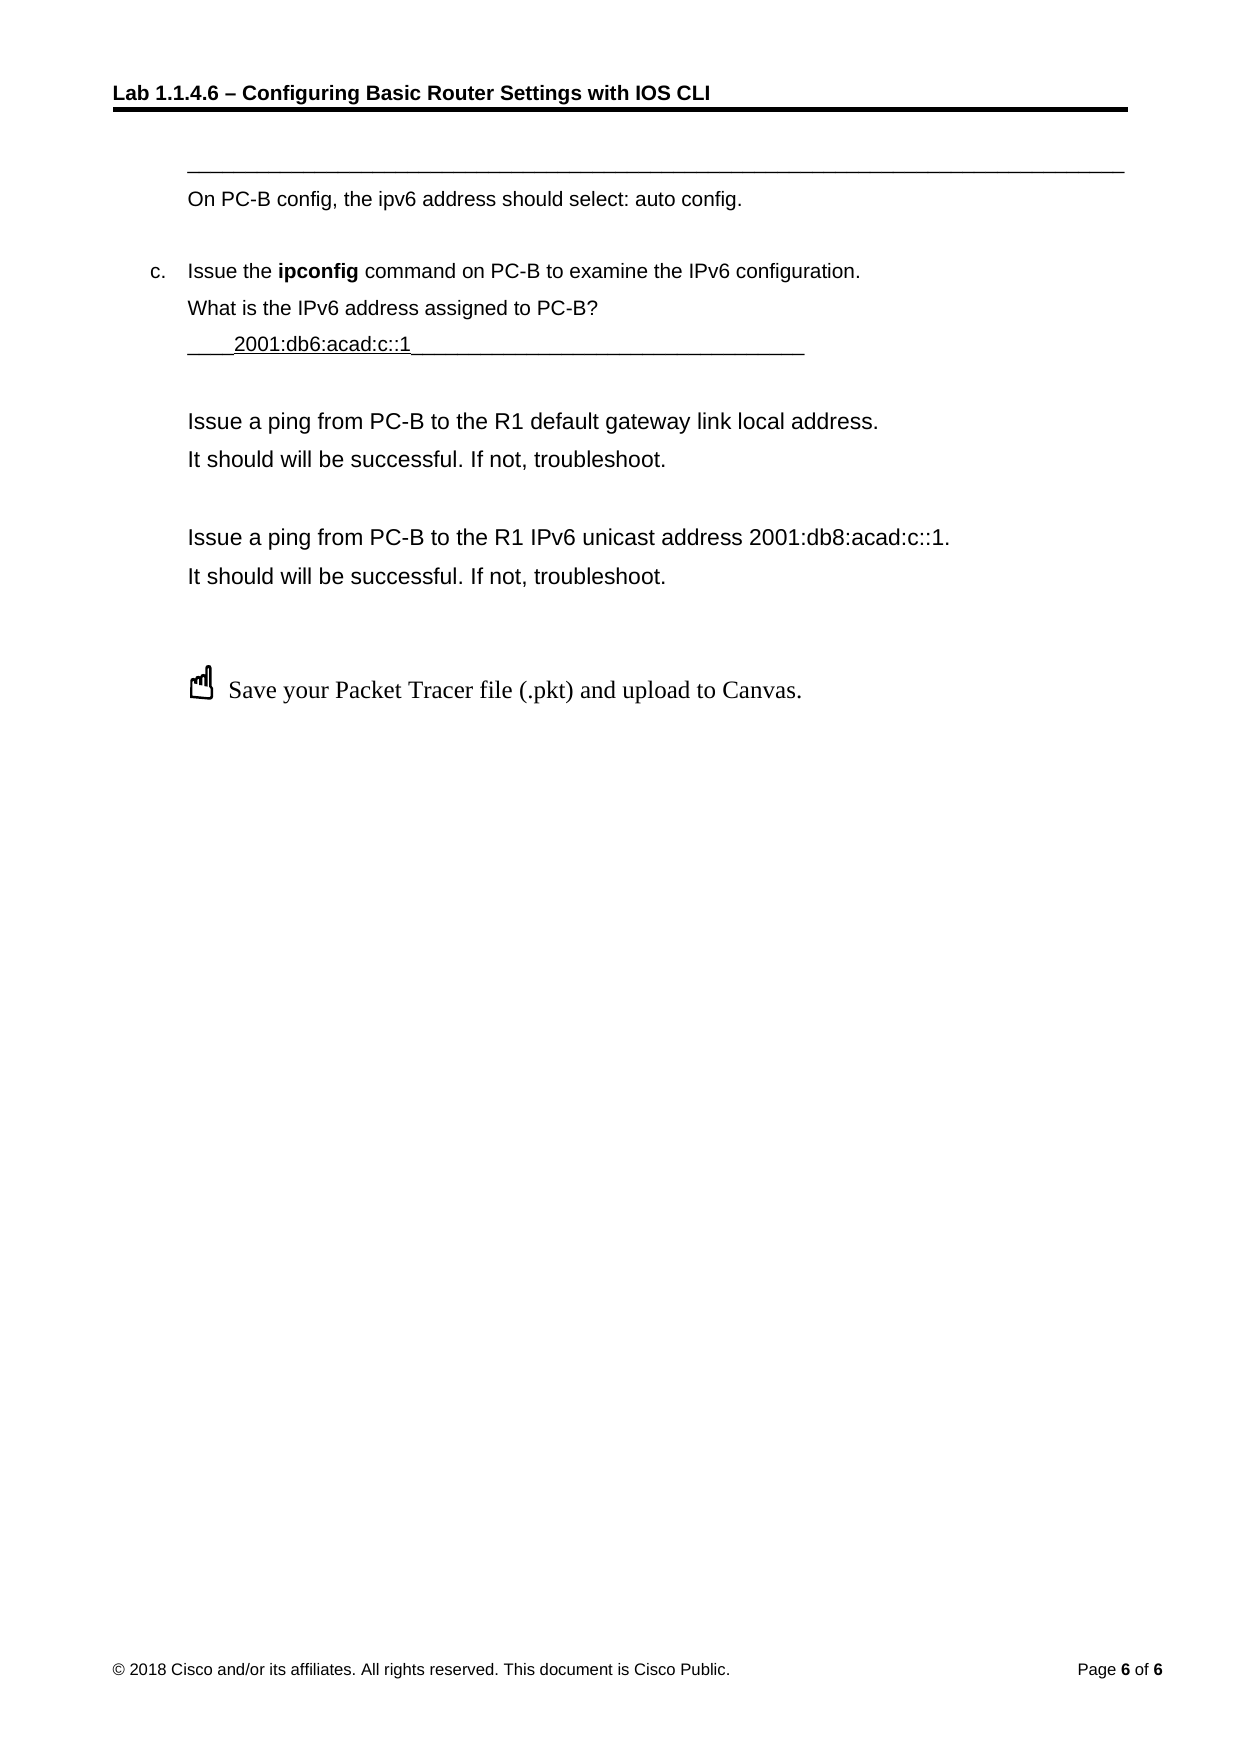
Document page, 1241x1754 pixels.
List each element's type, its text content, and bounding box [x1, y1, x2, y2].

text It should will be successful. If not, troubleshoot. [187, 446, 1128, 473]
text ____2001:db6:acad:c::1__________________________________ [187, 332, 1128, 356]
text Issue a ping from PC-B to the R1 default gateway link local address. [187, 408, 1128, 434]
text Issue a ping from PC-B to the R1 IPv6 unicast address 2001:db8:acad:c::1. [187, 524, 1128, 551]
text _________________________________________________________________________________ [187, 150, 1128, 174]
text Save your Packet Tracer file (.pkt) and upload to Canvas. [187, 667, 1128, 709]
text What is the IPv6 address assigned to PC-B? [187, 296, 1128, 320]
text It should will be successful. If not, troubleshoot. [187, 563, 1128, 589]
text On PC-B config, the ipv6 address should select: auto config. [187, 186, 1128, 210]
list Issue the ipconfig command on PC-B to examine the IPv6 configuration. [150, 259, 1128, 283]
